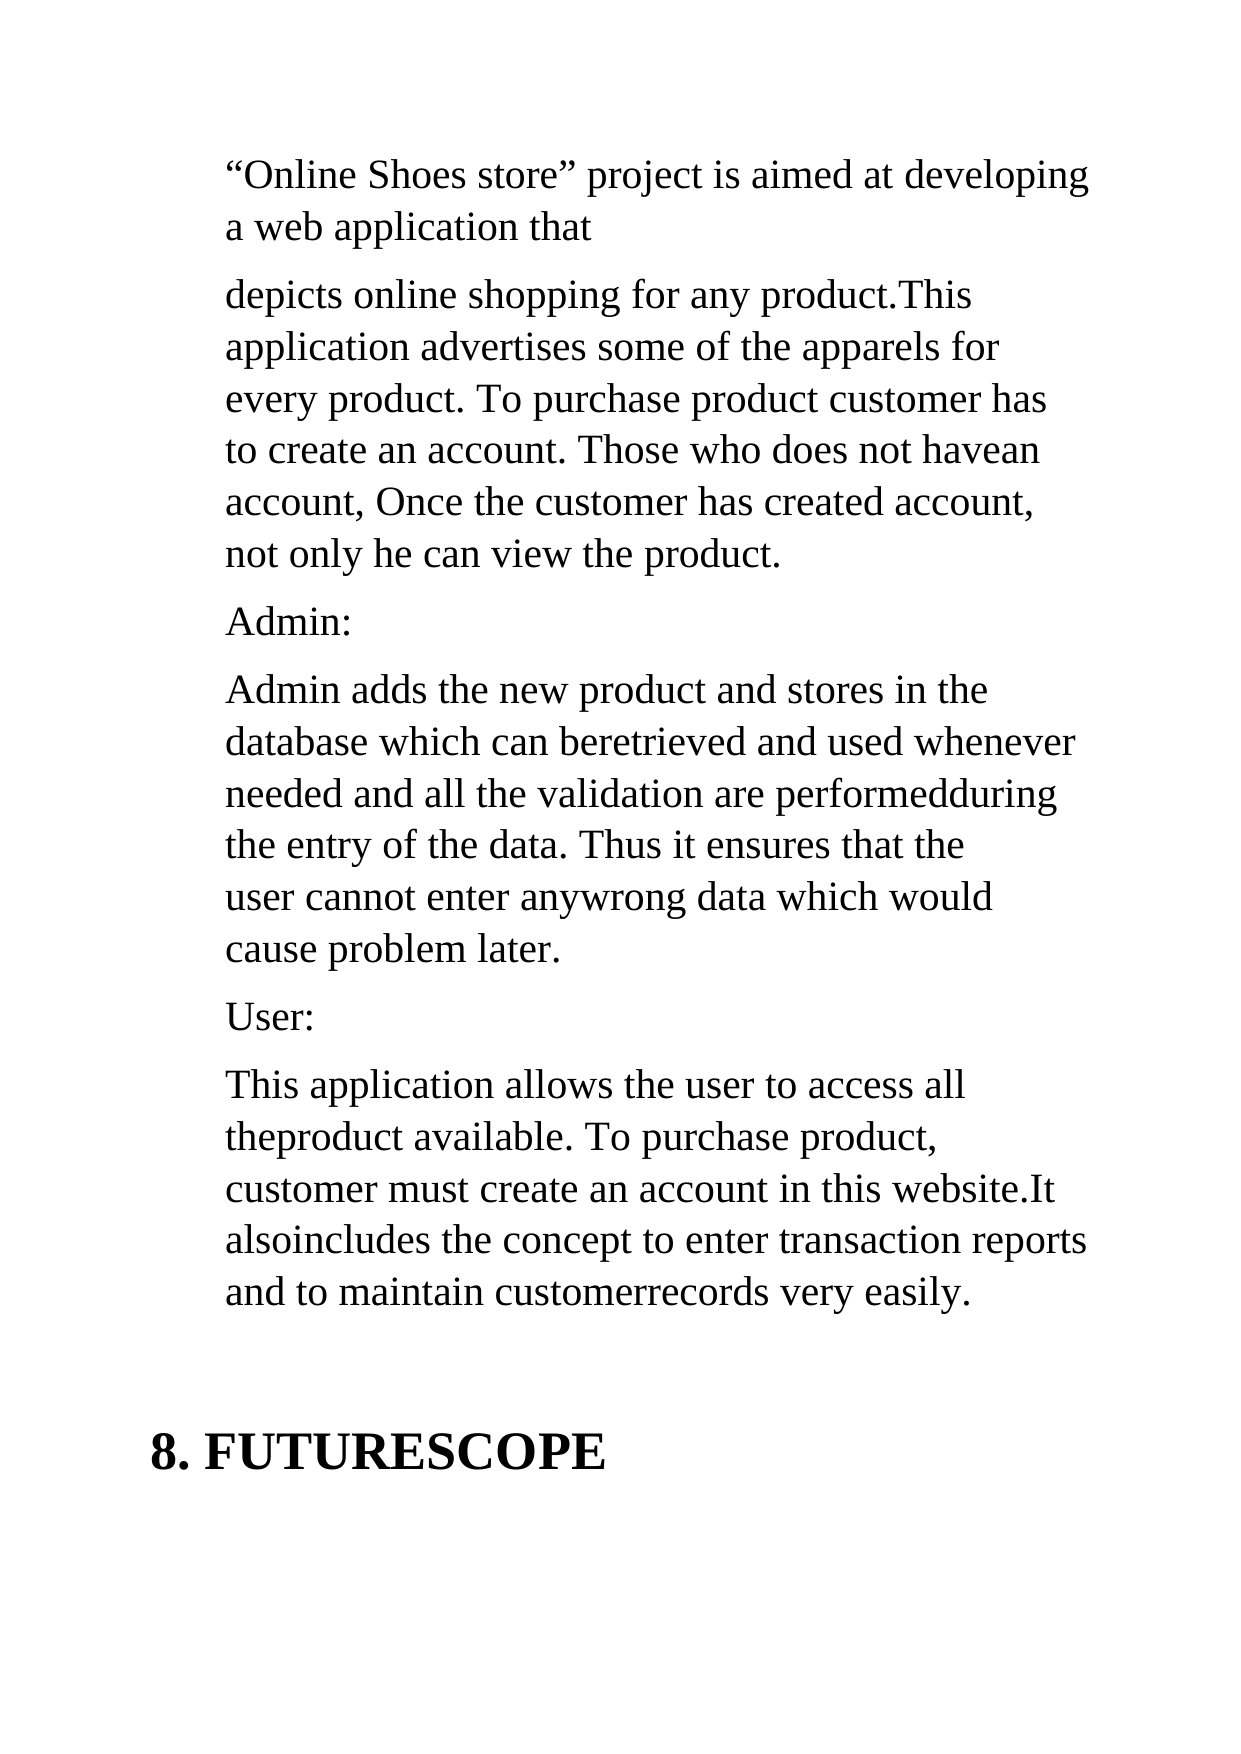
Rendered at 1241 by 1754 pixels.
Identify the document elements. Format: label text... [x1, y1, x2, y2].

text Admin: [225, 597, 1090, 644]
text User: [225, 992, 1090, 1039]
text “Online Shoes store” project is aimed at developing a web application that [225, 150, 1090, 249]
text This application allows the user to access all theproduct available. To purchase product, customer must create an account in this website.It alsoincludes the concept to enter transaction reports and to maintain customerrecords very easily. [225, 1060, 1090, 1314]
text 8. FUTURESCOPE [150, 1419, 1090, 1481]
text Admin adds the new product and stores in the database which can beretrieved and used whenever needed and all the validation are performedduring the entry of the data. Thus it ensures that the user cannot enter anywrong data which would cause problem later. [225, 665, 1090, 971]
text depicts online shopping for any product.This application advertises some of the apparels for every product. To purchase product customer has to create an account. Those who does not havean account, Once the customer has created account, not only he can view the product. [225, 270, 1090, 576]
